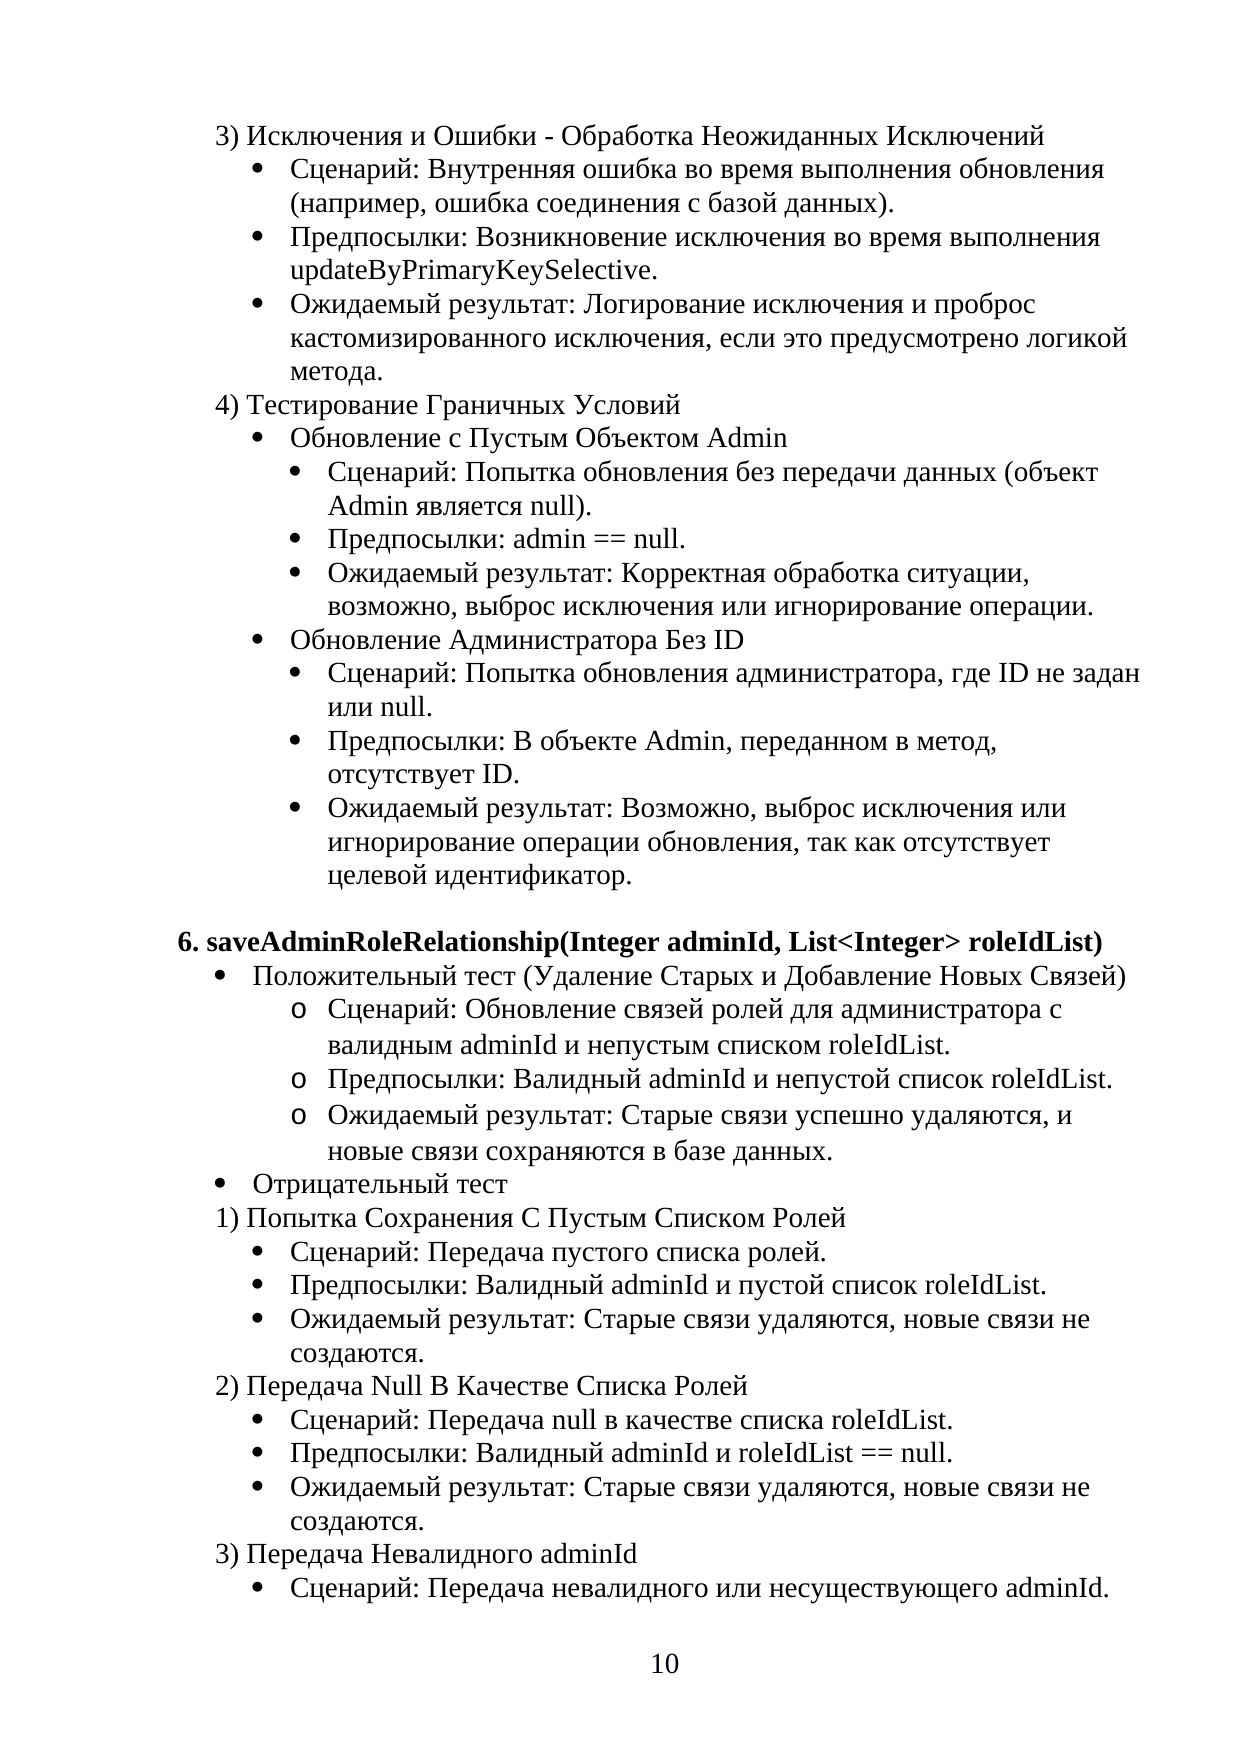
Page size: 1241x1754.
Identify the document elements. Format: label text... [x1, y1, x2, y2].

list Сценарий: Передача пустого списка ролей. [252, 1234, 1152, 1267]
list Ожидаемый результат: Логирование исключения и проброс кастомизированного исключения, если это предусмотрено логикой метода. [252, 286, 1152, 387]
list Предпосылки: Валидный adminId и roleIdList == null. [252, 1436, 1152, 1469]
list Обновление Администратора Без ID [252, 622, 1152, 656]
list Сценарий: Попытка обновления администратора, где ID не задан или null. [290, 656, 1152, 723]
list Предпосылки: admin == null. [290, 521, 1152, 555]
list Ожидаемый результат: Старые связи удаляются, новые связи не создаются. [252, 1301, 1152, 1368]
list Сценарий: Обновление связей ролей для администратора с валидным adminId и непустым списком roleIdList. [290, 991, 1152, 1061]
list Ожидаемый результат: Старые связи успешно удаляются, и новые связи сохраняются в базе данных. [290, 1097, 1152, 1167]
text 3) Передача Невалидного adminId [215, 1536, 1152, 1570]
list Обновление с Пустым Объектом Admin [252, 420, 1152, 454]
list Предпосылки: В объекте Admin, переданном в метод, отсутствует ID. [290, 723, 1152, 790]
list Сценарий: Передача null в качестве списка roleIdList. [252, 1402, 1152, 1436]
list Сценарий: Попытка обновления без передачи данных (объект Admin является null). [290, 454, 1152, 521]
list Ожидаемый результат: Корректная обработка ситуации, возможно, выброс исключения или игнорирование операции. [290, 555, 1152, 622]
list Предпосылки: Валидный adminId и непустой список roleIdList. [290, 1061, 1152, 1097]
list Предпосылки: Валидный adminId и пустой список roleIdList. [252, 1267, 1152, 1301]
list Положительный тест (Удаление Старых и Добавление Новых Связей) [215, 958, 1152, 991]
text 4) Тестирование Граничных Условий [215, 387, 1152, 420]
list Ожидаемый результат: Старые связи удаляются, новые связи не создаются. [252, 1469, 1152, 1536]
list Сценарий: Внутренняя ошибка во время выполнения обновления (например, ошибка соединения с базой данных). [252, 152, 1152, 219]
text 3) Исключения и Ошибки - Обработка Неожиданных Исключений [215, 118, 1152, 152]
text 1) Попытка Сохранения С Пустым Списком Ролей [215, 1200, 1152, 1234]
list Ожидаемый результат: Возможно, выброс исключения или игнорирование операции обновления, так как отсутствует целевой идентификатор. [290, 790, 1152, 891]
list Сценарий: Передача невалидного или несуществующего adminId. [252, 1570, 1152, 1603]
text 6. saveAdminRoleRelationship(Integer adminId, List<Integer> roleIdList) [177, 924, 1152, 958]
list Предпосылки: Возникновение исключения во время выполнения updateByPrimaryKeySelective. [252, 219, 1152, 286]
list Отрицательный тест [215, 1167, 1152, 1200]
text 2) Передача Null В Качестве Списка Ролей [215, 1368, 1152, 1402]
